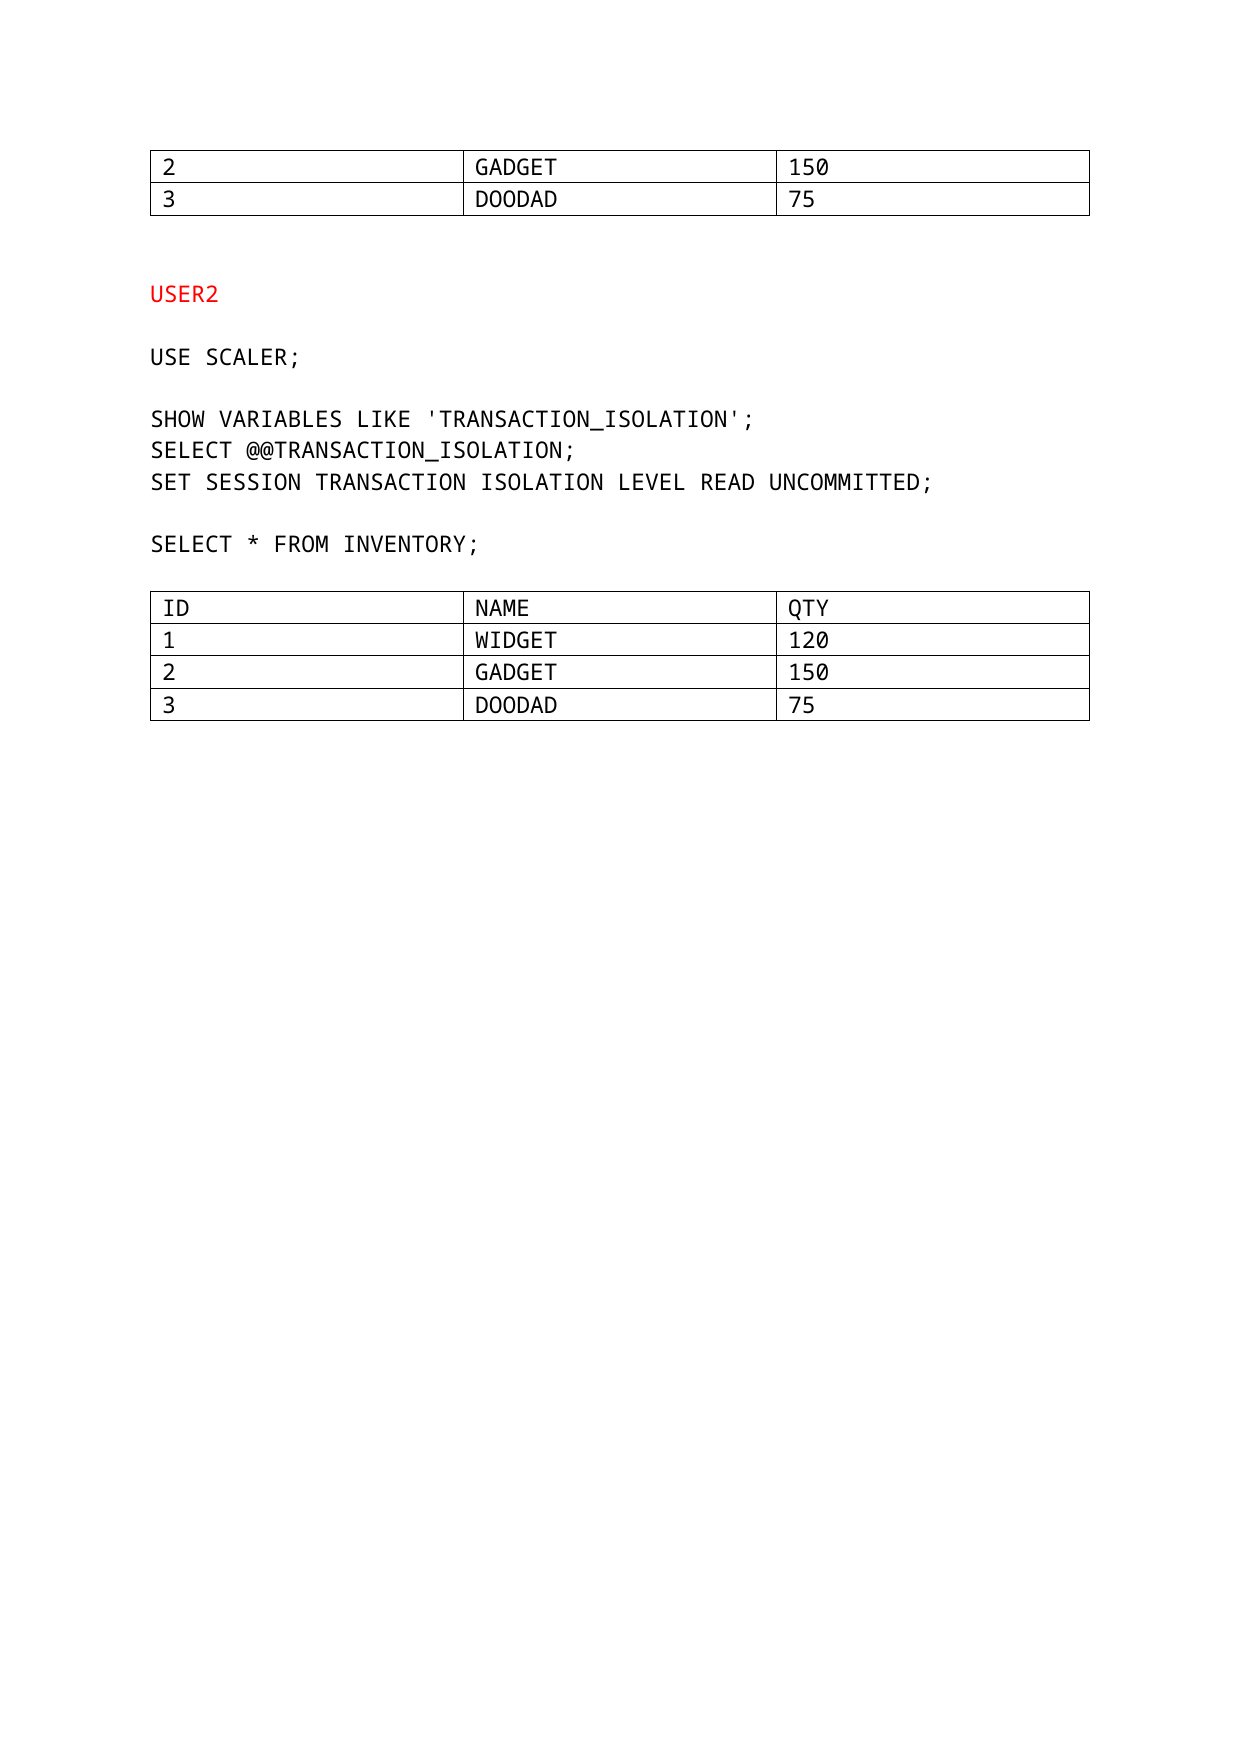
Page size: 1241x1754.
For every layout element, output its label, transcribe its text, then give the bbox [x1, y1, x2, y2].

table_cell 2 [151, 151, 463, 182]
table_cell 120 [777, 624, 1089, 655]
table_cell 150 [777, 656, 1089, 687]
table_header NAME [464, 592, 776, 623]
text SELECT @@TRANSACTION_ISOLATION; [150, 434, 1090, 466]
text USER2 [150, 278, 1090, 309]
table_cell 3 [151, 183, 463, 214]
table_cell 2 [151, 656, 463, 687]
table_cell WIDGET [464, 624, 776, 655]
table_cell 75 [777, 183, 1089, 214]
table_cell 150 [777, 151, 1089, 182]
table_header ID [151, 592, 463, 623]
table_header QTY [777, 592, 1089, 623]
text USE SCALER; [150, 341, 1090, 372]
table_cell 1 [151, 624, 463, 655]
text SELECT * FROM INVENTORY; [150, 528, 1090, 559]
table_cell DOODAD [464, 183, 776, 214]
table_cell GADGET [464, 656, 776, 687]
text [150, 466, 1090, 497]
table_cell GADGET [464, 151, 776, 182]
text SHOW VARIABLES LIKE 'TRANSACTION_ISOLATION'; [150, 403, 1090, 434]
table_cell 3 [151, 689, 463, 720]
table_cell 75 [777, 689, 1089, 720]
table_cell DOODAD [464, 689, 776, 720]
